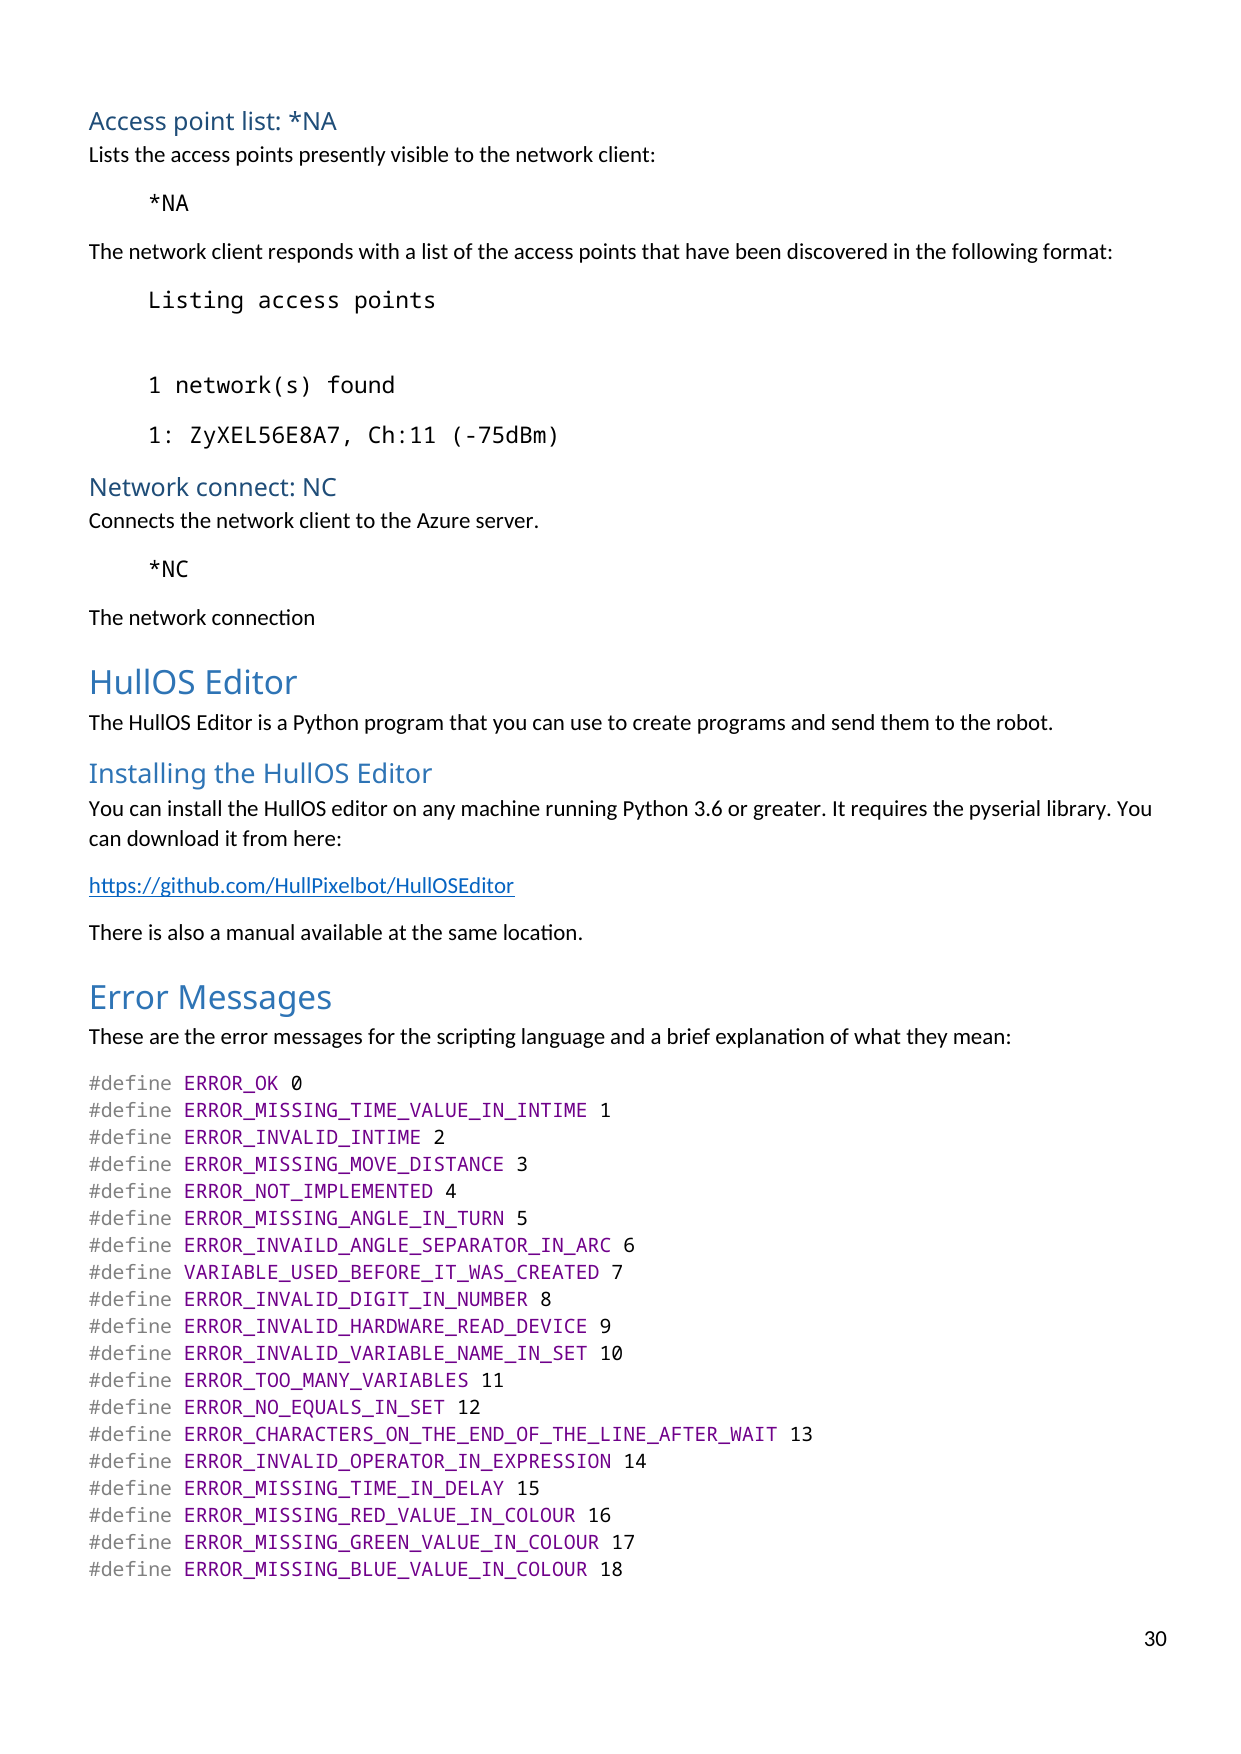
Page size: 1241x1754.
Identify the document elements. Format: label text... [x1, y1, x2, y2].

text Lists the access points presently visible to the network client: [89, 140, 1167, 168]
text #define ERROR_NOT_IMPLEMENTED 4 [89, 1177, 1167, 1204]
text The network client responds with a list of the access points that have been discovered in the following format: [89, 237, 1167, 266]
text #define ERROR_INVALID_VARIABLE_NAME_IN_SET 10 [89, 1339, 1167, 1366]
text There is also a manual available at the same location. [89, 918, 1167, 946]
text #define ERROR_MISSING_GREEN_VALUE_IN_COLOUR 17 [89, 1528, 1167, 1555]
text #define ERROR_INVALID_HARDWARE_READ_DEVICE 9 [89, 1312, 1167, 1339]
text #define ERROR_OK 0 [89, 1069, 1167, 1096]
text https://github.com/HullPixelbot/HullOSEditor [89, 871, 1167, 899]
text These are the error messages for the scripting language and a brief explanation of what they mean: [89, 1022, 1167, 1050]
text Connects the network client to the Azure server. [89, 506, 1167, 534]
text #define ERROR_MISSING_TIME_IN_DELAY 15 [89, 1474, 1167, 1501]
text The HullOS Editor is a Python program that you can use to create programs and send them to the robot. [89, 708, 1167, 736]
text The network connection [89, 603, 1167, 631]
text #define ERROR_INVALID_INTIME 2 [89, 1123, 1167, 1150]
text #define ERROR_NO_EQUALS_IN_SET 12 [89, 1393, 1167, 1420]
subtitle Installing the HullOS Editor [89, 754, 1167, 791]
text #define ERROR_MISSING_RED_VALUE_IN_COLOUR 16 [89, 1501, 1167, 1528]
text #define ERROR_TOO_MANY_VARIABLES 11 [89, 1366, 1167, 1393]
text #define ERROR_CHARACTERS_ON_THE_END_OF_THE_LINE_AFTER_WAIT 13 [89, 1420, 1167, 1447]
text 1 network(s) found [148, 368, 1167, 400]
text #define VARIABLE_USED_BEFORE_IT_WAS_CREATED 7 [89, 1258, 1167, 1285]
subtitle Error Messages [89, 973, 1167, 1019]
text You can install the HullOS editor on any machine running Python 3.6 or greater. It requires the pyserial library. You can download it from here: [89, 794, 1167, 852]
text 1: ZyXEL56E8A7, Ch:11 (-75dBm) [148, 419, 1167, 450]
text #define ERROR_MISSING_MOVE_DISTANCE 3 [89, 1150, 1167, 1177]
text #define ERROR_INVALID_OPERATOR_IN_EXPRESSION 14 [89, 1447, 1167, 1474]
text *NA [148, 187, 1167, 218]
subtitle HullOS Editor [89, 659, 1167, 704]
text #define ERROR_MISSING_ANGLE_IN_TURN 5 [89, 1204, 1167, 1231]
text #define ERROR_MISSING_TIME_VALUE_IN_INTIME 1 [89, 1096, 1167, 1123]
text #define ERROR_MISSING_BLUE_VALUE_IN_COLOUR 18 [89, 1555, 1167, 1582]
text Listing access points [148, 284, 1167, 349]
text *NC [148, 553, 1167, 584]
subtitle Access point list: *NA [89, 103, 1167, 137]
text #define ERROR_INVALID_DIGIT_IN_NUMBER 8 [89, 1285, 1167, 1312]
text #define ERROR_INVAILD_ANGLE_SEPARATOR_IN_ARC 6 [89, 1231, 1167, 1258]
subtitle Network connect: NC [89, 469, 1167, 503]
